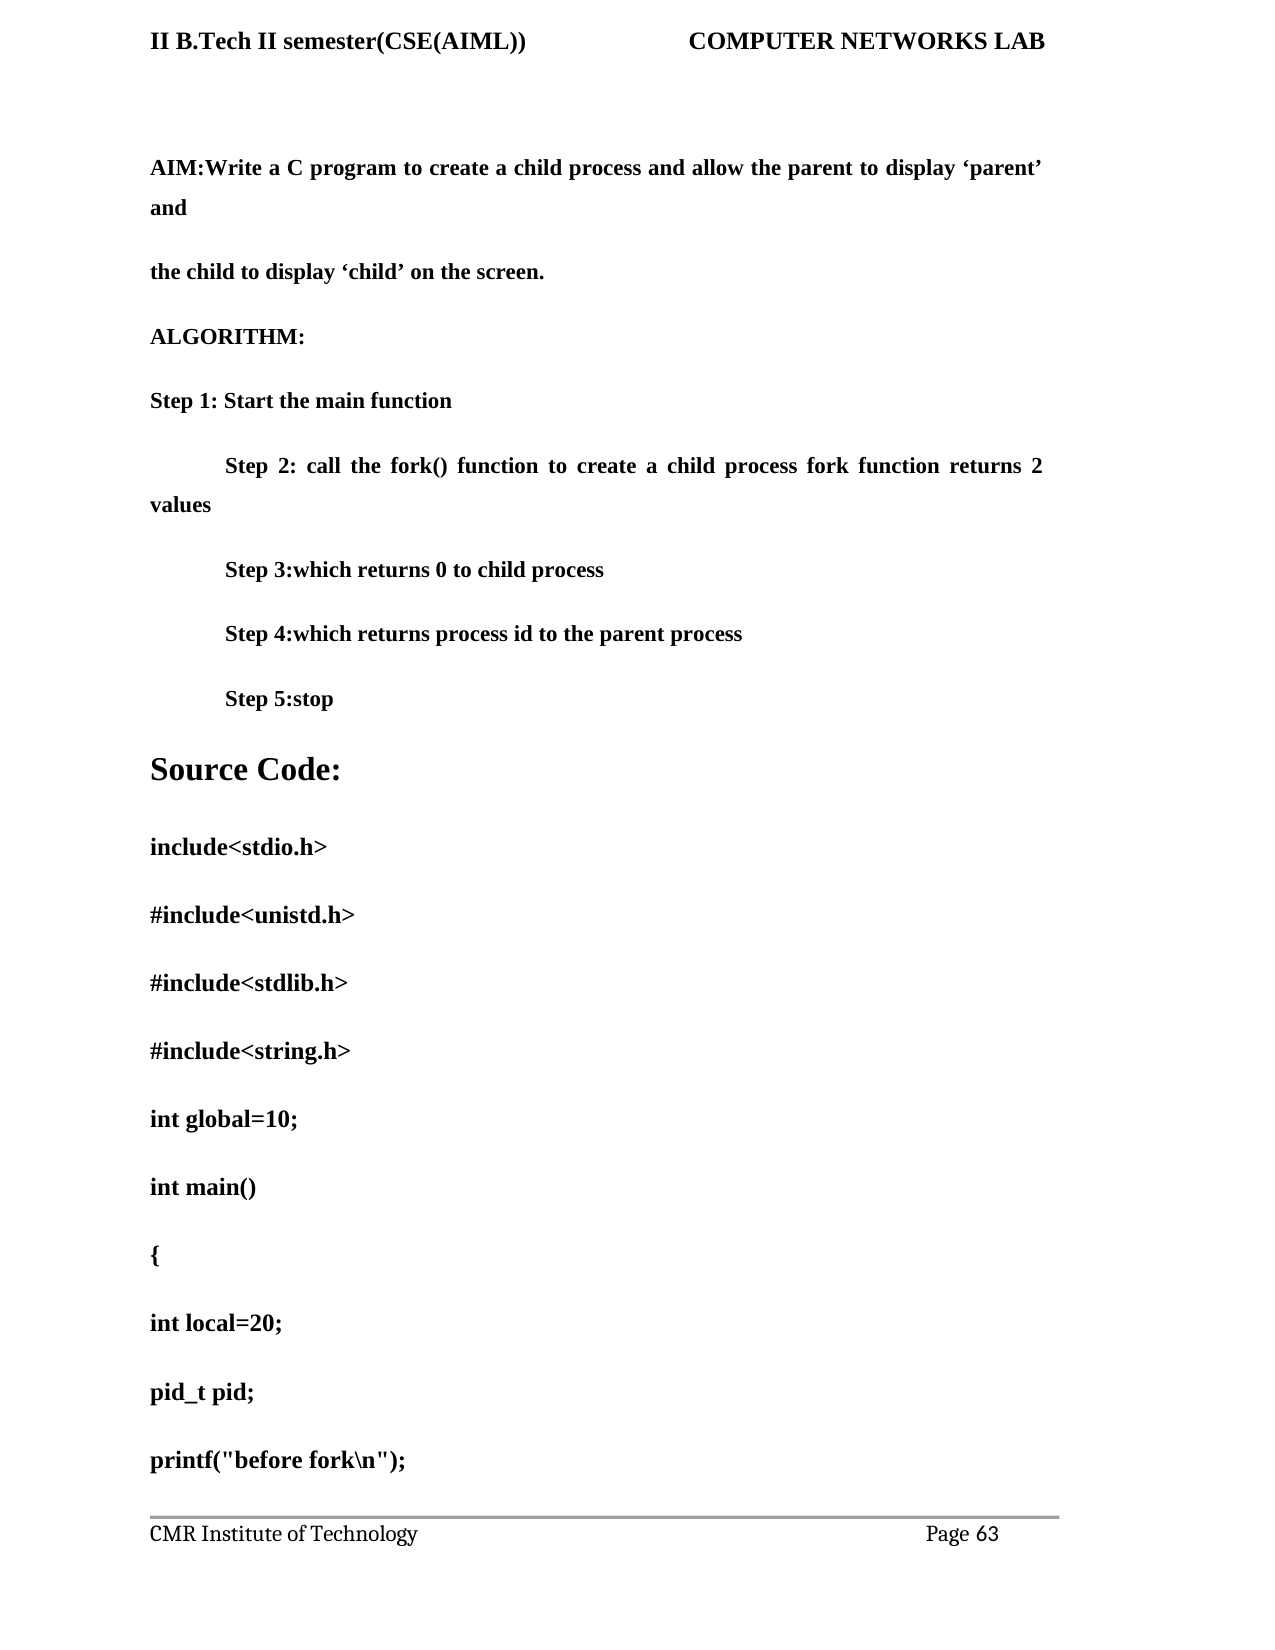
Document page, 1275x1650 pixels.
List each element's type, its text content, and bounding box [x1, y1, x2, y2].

text int global=10; [150, 1104, 1059, 1133]
text Step 5:stop [150, 684, 1045, 711]
text #include<unistd.h> [150, 900, 1059, 928]
text ALGORITHM: [150, 323, 1045, 349]
text Source Code: [150, 749, 1045, 787]
text #include<string.h> [150, 1036, 1059, 1065]
text Step 2: call the fork() function to create a child process fork function returns 2 values [150, 452, 1045, 517]
text Step 1: Start the main function [150, 387, 1045, 413]
text pid_t pid; [150, 1377, 1059, 1405]
text int main() [150, 1172, 1059, 1201]
text int local=20; [150, 1308, 1059, 1337]
text Step 4:which returns process id to the parent process [150, 620, 1045, 646]
text printf("before fork\n"); [150, 1445, 1059, 1473]
text { [150, 1240, 1059, 1269]
text the child to display ‘child’ on the screen. [150, 258, 1045, 284]
text Step 3:which returns 0 to child process [150, 556, 1045, 582]
text #include<stdlib.h> [150, 968, 1059, 997]
text AIM:Write a C program to create a child process and allow the parent to display ‘parent’ and [150, 154, 1045, 220]
text include<stdio.h> [150, 832, 1059, 860]
